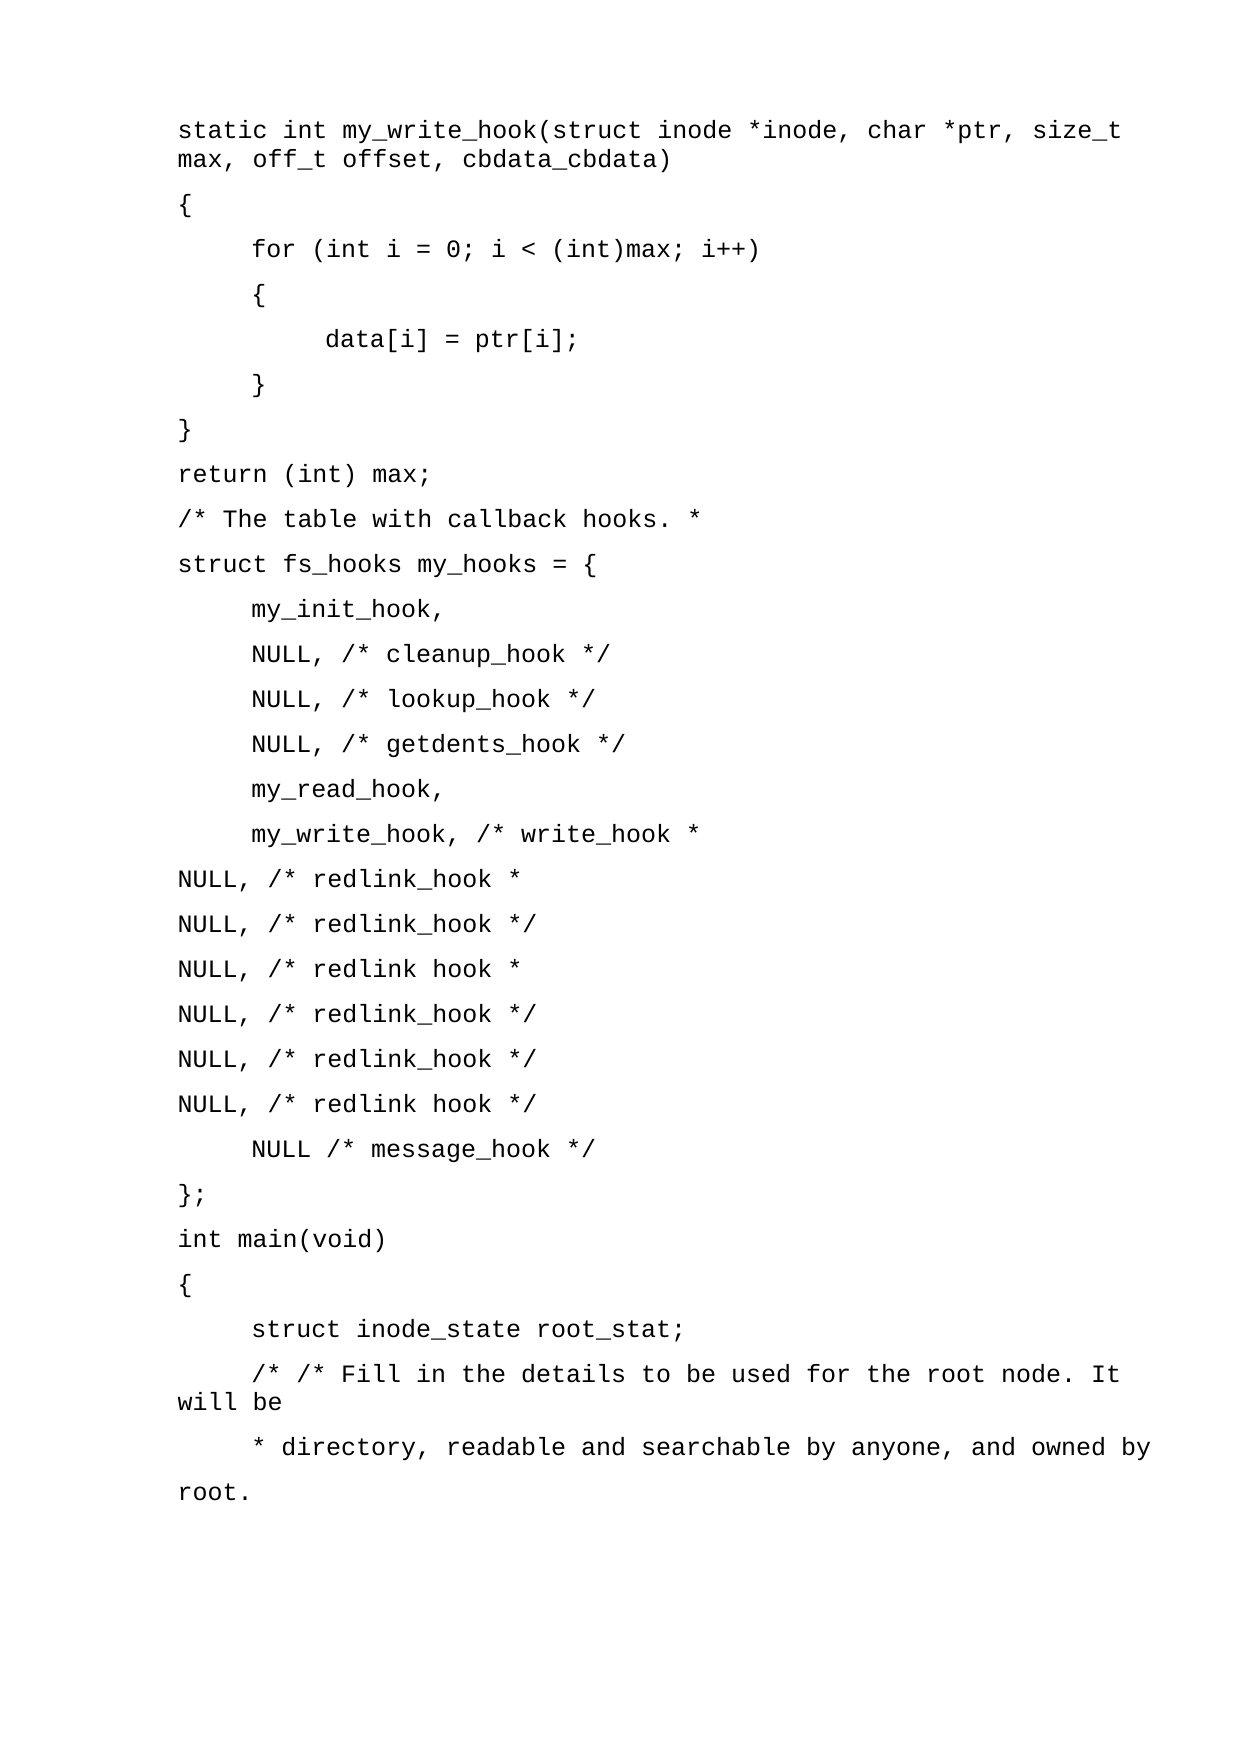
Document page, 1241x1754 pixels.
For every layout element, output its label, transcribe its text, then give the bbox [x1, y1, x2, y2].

text } [177, 416, 1152, 445]
text my_read_hook, [251, 776, 1152, 805]
text }; [177, 1181, 1152, 1210]
text return (int) max; [177, 461, 1152, 490]
text NULL, /* getdents_hook */ [251, 731, 1152, 760]
text struct inode_state root_stat; [177, 1316, 1152, 1345]
text } [177, 371, 1152, 400]
text data[i] = ptr[i]; [251, 326, 1152, 355]
text struct fs_hooks my_hooks = { [177, 551, 1152, 580]
text NULL, /* lookup_hook */ [251, 686, 1152, 715]
text NULL, /* redlink_hook */ [177, 911, 1152, 940]
text static int my_write_hook(struct inode *inode, char *ptr, size_t max, off_t offset, cbdata_cbdata) [177, 118, 1152, 175]
text for (int i = 0; i < (int)max; i++) [177, 236, 1152, 265]
text { [177, 1271, 1152, 1300]
text * directory, readable and searchable by anyone, and owned by [177, 1435, 1152, 1463]
text my_write_hook, /* write_hook * [251, 821, 1152, 850]
text NULL, /* redlink hook */ [177, 1091, 1152, 1120]
text /* /* Fill in the details to be used for the root node. It will be [177, 1361, 1152, 1418]
text int main(void) [177, 1226, 1152, 1255]
text my_init_hook, [251, 596, 1152, 625]
text NULL, /* redlink hook * [177, 956, 1152, 985]
text NULL /* message_hook */ [177, 1136, 1152, 1165]
text /* The table with callback hooks. * [177, 506, 1152, 535]
text { [177, 281, 1152, 310]
text root. [177, 1480, 1152, 1508]
text NULL, /* redlink_hook * [177, 866, 1152, 895]
text { [177, 191, 1152, 220]
text NULL, /* cleanup_hook */ [251, 641, 1152, 670]
text NULL, /* redlink_hook */ [177, 1046, 1152, 1075]
text NULL, /* redlink_hook */ [177, 1001, 1152, 1030]
